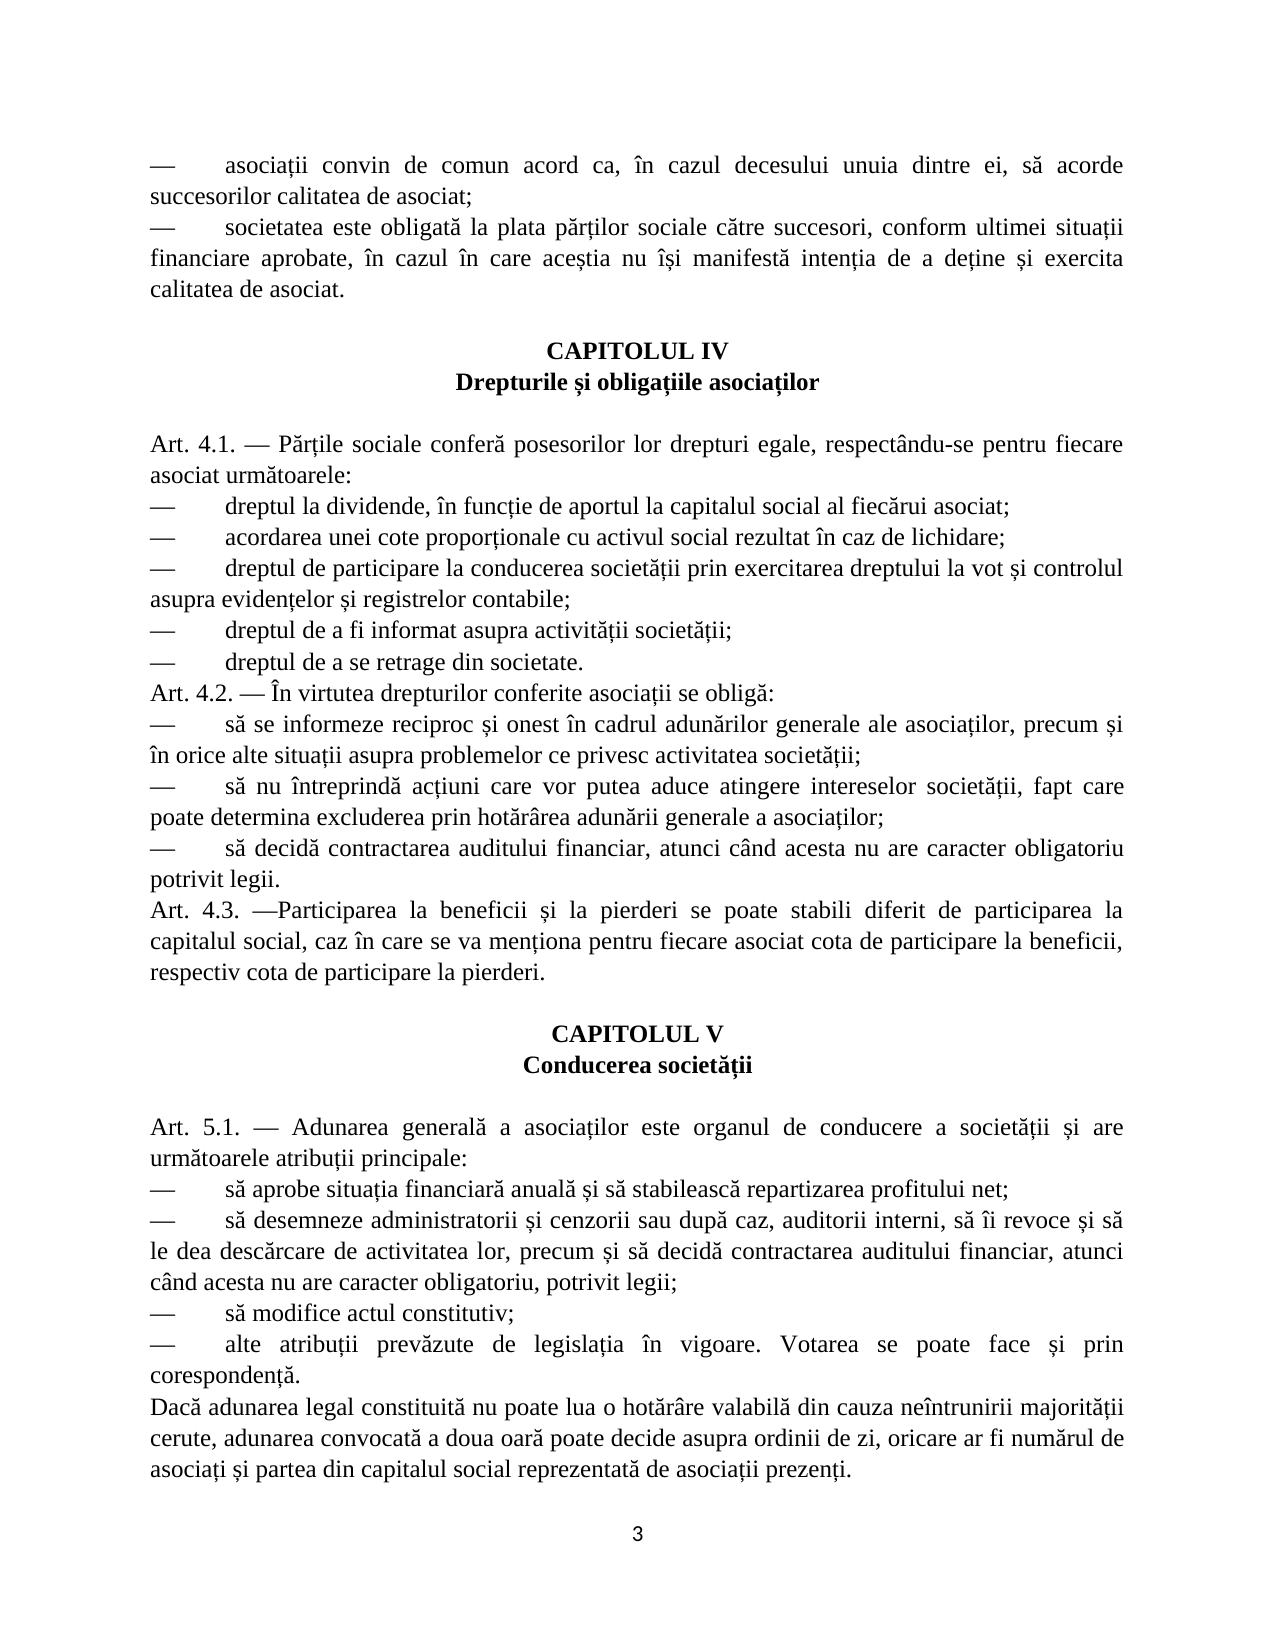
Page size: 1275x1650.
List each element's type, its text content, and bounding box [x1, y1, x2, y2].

text CAPITOLUL IV [150, 336, 1125, 365]
text Art. 4.3. —Participarea la beneficii și la pierderi se poate stabili diferit de participarea la capitalul social, caz în care se va menționa pentru fiecare asociat cota de participare la beneficii, respectiv cota de participare la pierderi. [150, 895, 1125, 986]
text — să desemneze administratorii și cenzorii sau după caz, auditorii interni, să îi revoce și să le dea descărcare de activitatea lor, precum și să decidă contractarea auditului financiar, atunci când acesta nu are caracter obligatoriu, potrivit legii; [150, 1205, 1125, 1296]
text Art. 5.1. — Adunarea generală a asociaților este organul de conducere a societății și are următoarele atribuții principale: [150, 1112, 1125, 1172]
text — să se informeze reciproc și onest în cadrul adunărilor generale ale asociaților, precum și în orice alte situații asupra problemelor ce privesc activitatea societății; [150, 709, 1125, 768]
text CAPITOLUL V [150, 1019, 1125, 1048]
text — acordarea unei cote proporționale cu activul social rezultat în caz de lichidare; [150, 522, 1125, 551]
text — să decidă contractarea auditului financiar, atunci când acesta nu are caracter obligatoriu potrivit legii. [150, 833, 1125, 893]
text Conducerea societății [150, 1050, 1125, 1079]
text — dreptul la dividende, în funcție de aportul la capitalul social al fiecărui asociat; [150, 491, 1125, 520]
text — să modifice actul constitutiv; [150, 1298, 1125, 1327]
text — dreptul de a se retrage din societate. [150, 647, 1125, 675]
text — asociații convin de comun acord ca, în cazul decesului unuia dintre ei, să acorde succesorilor calitatea de asociat; [150, 150, 1125, 210]
text Dacă adunarea legal constituită nu poate lua o hotărâre valabilă din cauza neîntrunirii majorității cerute, adunarea convocată a doua oară poate decide asupra ordinii de zi, oricare ar fi numărul de asociați și partea din capitalul social reprezentată de asociații prezenți. [150, 1392, 1125, 1482]
text — societatea este obligată la plata părților sociale către succesori, conform ultimei situații financiare aprobate, în cazul în care aceștia nu își manifestă intenția de a deține și exercita calitatea de asociat. [150, 212, 1125, 303]
text — alte atribuții prevăzute de legislația în vigoare. Votarea se poate face și prin corespondență. [150, 1329, 1125, 1389]
text — dreptul de a fi informat asupra activității societății; [150, 616, 1125, 644]
text — să nu întreprindă acțiuni care vor putea aduce atingere intereselor societății, fapt care poate determina excluderea prin hotărârea adunării generale a asociaților; [150, 771, 1125, 831]
text Art. 4.2. — În virtutea drepturilor conferite asociații se obligă: [150, 678, 1125, 706]
text Drepturile și obligațiile asociaților [150, 367, 1125, 396]
text — să aprobe situația financiară anuală și să stabilească repartizarea profitului net; [150, 1174, 1125, 1203]
text Art. 4.1. — Părțile sociale conferă posesorilor lor drepturi egale, respectându-se pentru fiecare asociat următoarele: [150, 429, 1125, 489]
text — dreptul de participare la conducerea societății prin exercitarea dreptului la vot și controlul asupra evidențelor și registrelor contabile; [150, 553, 1125, 613]
